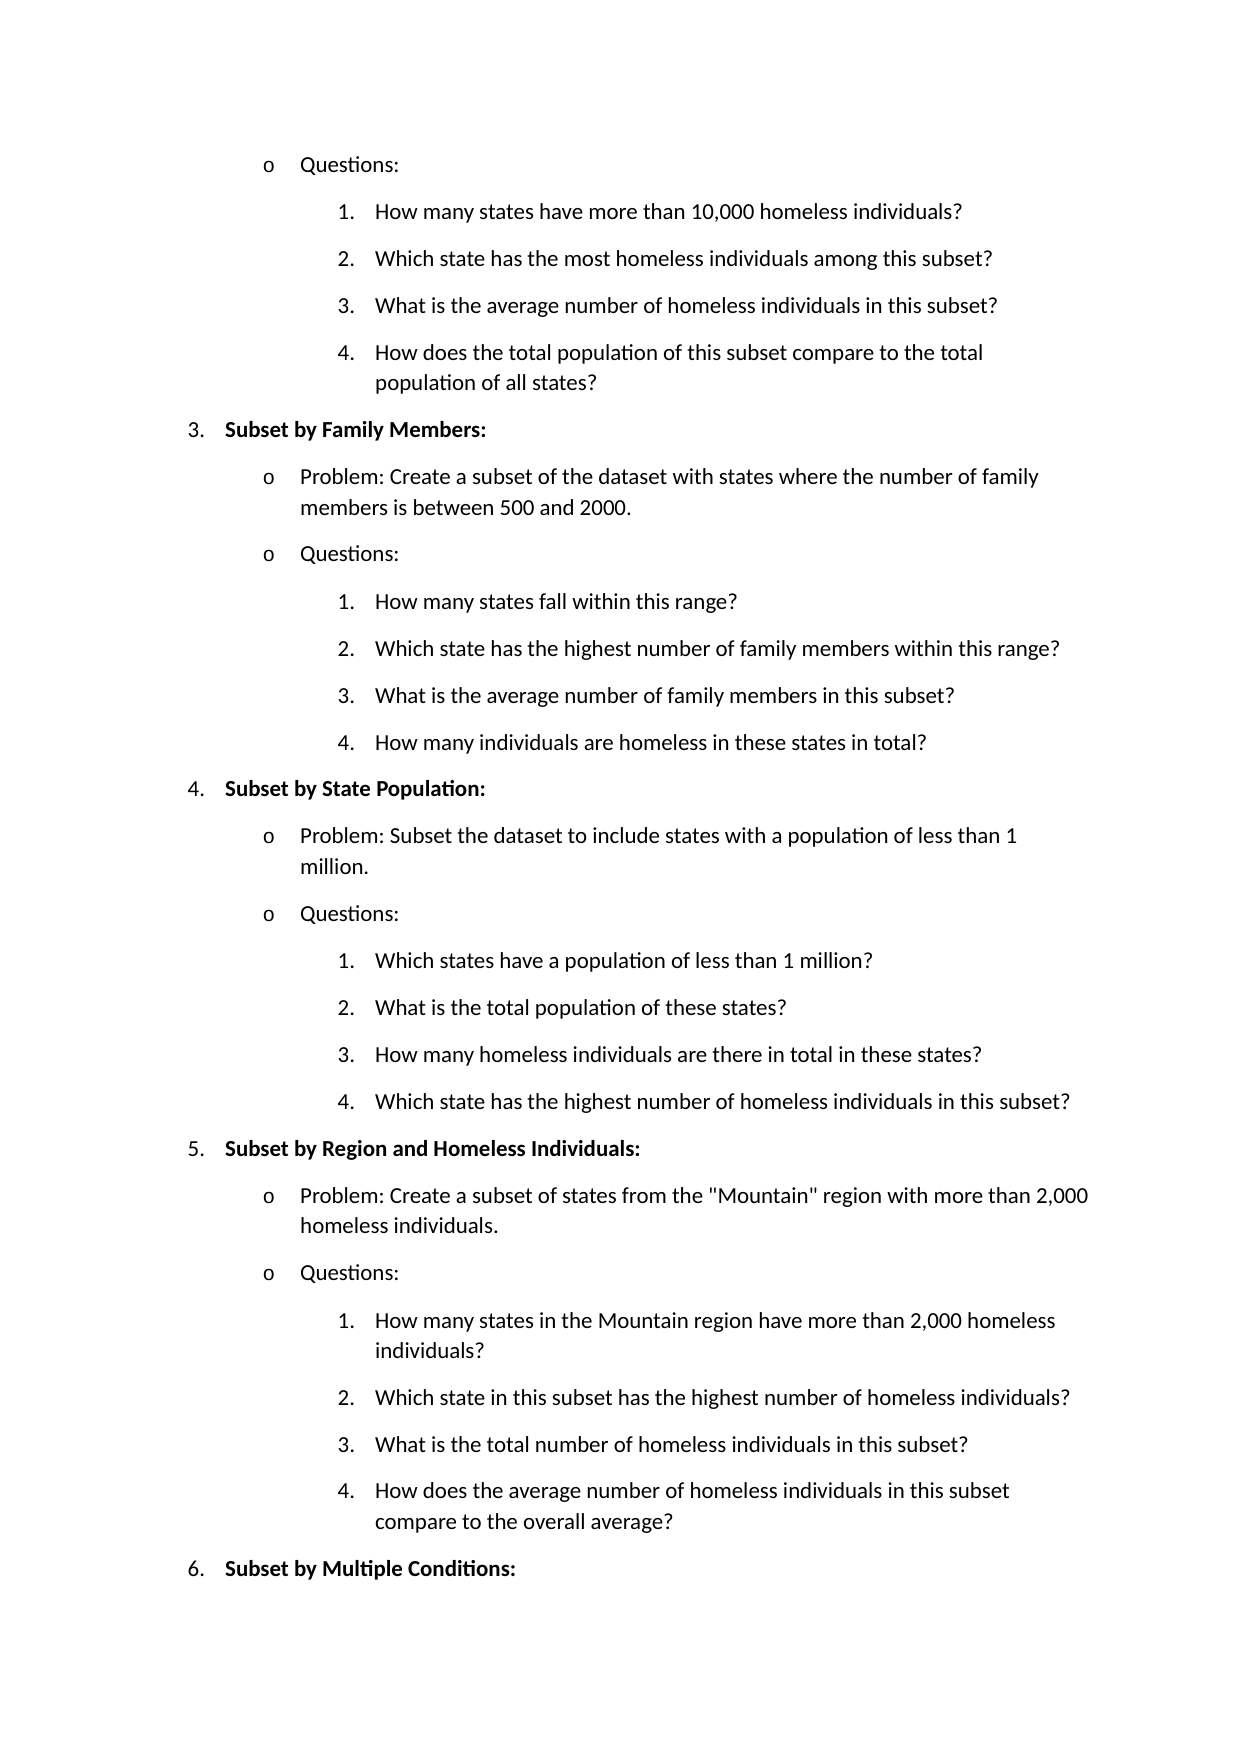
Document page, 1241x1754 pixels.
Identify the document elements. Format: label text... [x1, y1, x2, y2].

list How many homeless individuals are there in total in these states? [337, 1040, 1090, 1068]
list Which states have a population of less than 1 million? [337, 946, 1090, 974]
list What is the average number of family members in this subset? [337, 681, 1090, 709]
list How many states have more than 10,000 homeless individuals? [337, 197, 1090, 225]
list Questions: [262, 150, 1090, 178]
list Questions: [262, 899, 1090, 927]
list How does the average number of homeless individuals in this subset compare to the overall average? [337, 1477, 1090, 1535]
list How many states fall within this range? [337, 587, 1090, 615]
list Subset by Family Members: [187, 415, 1090, 443]
list Problem: Create a subset of states from the "Mountain" region with more than 2,000 homeless individuals. [262, 1181, 1090, 1239]
list How does the total population of this subset compare to the total population of all states? [337, 338, 1090, 396]
list Subset by State Population: [187, 774, 1090, 802]
list Problem: Subset the dataset to include states with a population of less than 1 million. [262, 821, 1090, 880]
list What is the total number of homeless individuals in this subset? [337, 1430, 1090, 1458]
list Which state has the highest number of family members within this range? [337, 634, 1090, 662]
list Which state has the most homeless individuals among this subset? [337, 244, 1090, 272]
list What is the total population of these states? [337, 993, 1090, 1021]
list Questions: [262, 539, 1090, 568]
list Which state in this subset has the highest number of homeless individuals? [337, 1383, 1090, 1411]
list Subset by Region and Homeless Individuals: [187, 1134, 1090, 1162]
list Problem: Create a subset of the dataset with states where the number of family members is between 500 and 2000. [262, 462, 1090, 521]
list What is the average number of homeless individuals in this subset? [337, 291, 1090, 319]
list Questions: [262, 1258, 1090, 1287]
list Which state has the highest number of homeless individuals in this subset? [337, 1087, 1090, 1115]
list Subset by Multiple Conditions: [187, 1554, 1090, 1582]
list How many individuals are homeless in these states in total? [337, 728, 1090, 756]
list How many states in the Mountain region have more than 2,000 homeless individuals? [337, 1306, 1090, 1364]
